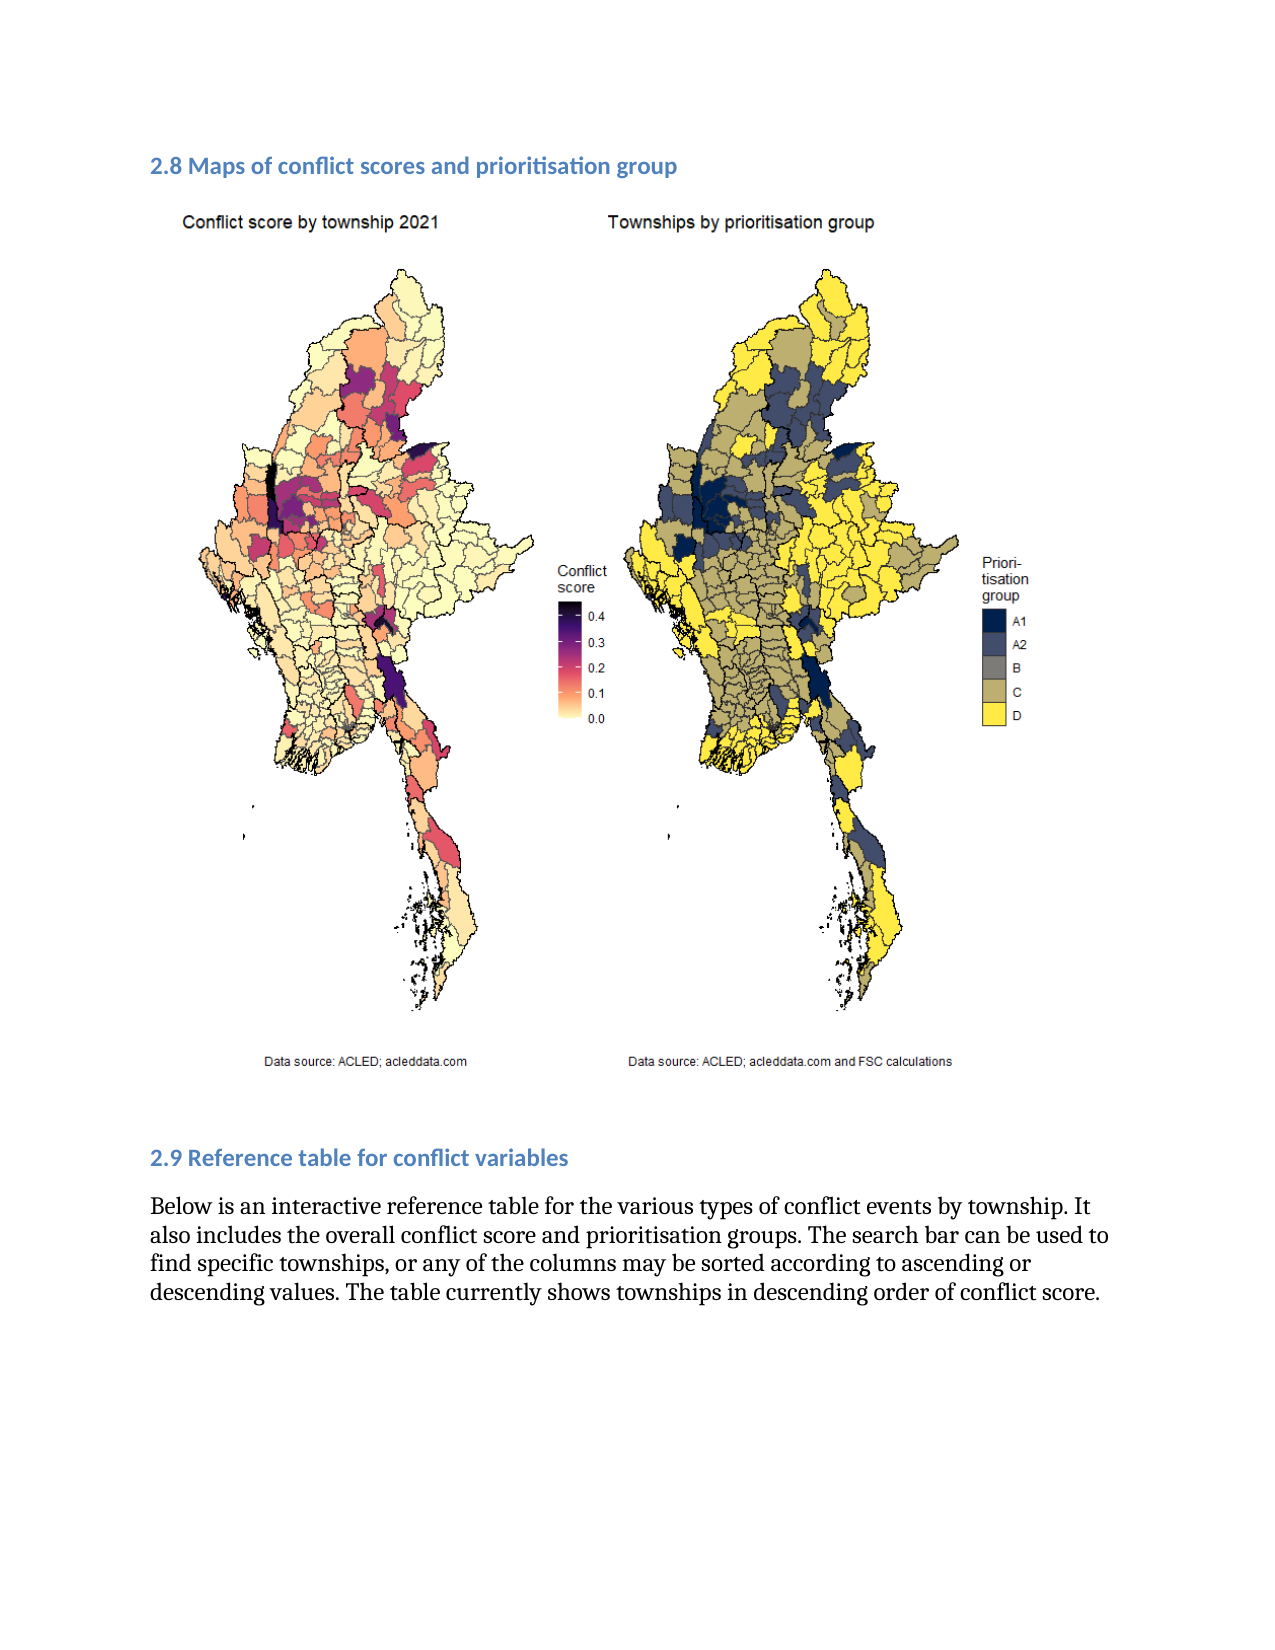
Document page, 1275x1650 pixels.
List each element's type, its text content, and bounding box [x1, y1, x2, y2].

picture [168, 199, 1044, 1075]
text Below is an interactive reference table for the various types of conflict events by township. It also includes the overall conflict score and prioritisation groups. The search bar can be used to find specific townships, or any of the columns may be sorted according to ascending or descending values. The table currently shows townships in descending order of conflict score. [150, 1192, 1125, 1307]
subtitle 2.8 Maps of conflict scores and prioritisation group [150, 150, 1125, 181]
subtitle 2.9 Reference table for conflict variables [150, 1143, 1125, 1173]
